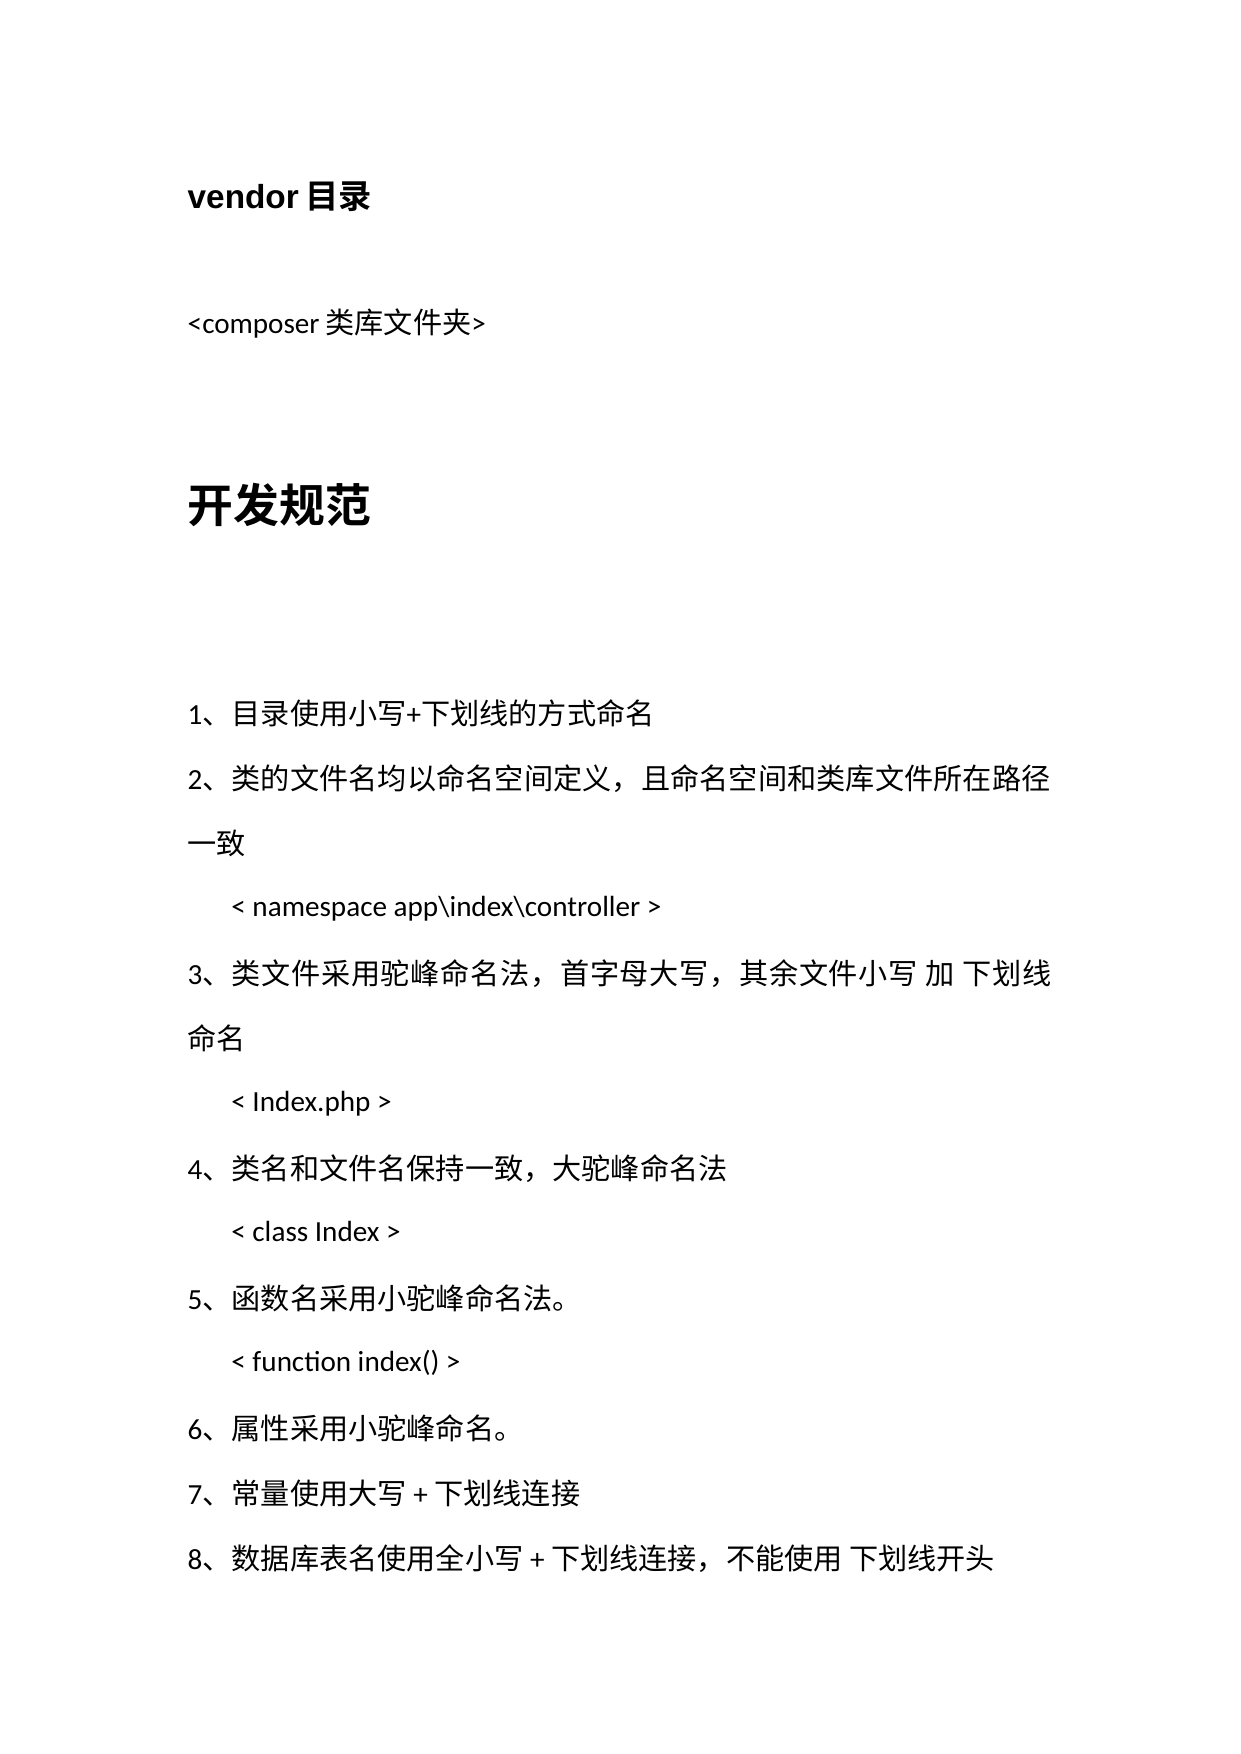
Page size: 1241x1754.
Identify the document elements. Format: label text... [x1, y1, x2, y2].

subtitle vendor目录 [187, 162, 1053, 227]
list < class Index > [187, 1199, 1053, 1264]
list 类的文件名均以命名空间定义，且命名空间和类库文件所在路径一致 [187, 744, 1053, 874]
list 属性采用小驼峰命名。 [187, 1394, 1053, 1459]
list 常量使用大写 + 下划线连接 [187, 1459, 1053, 1524]
list 类文件采用驼峰命名法，首字母大写，其余文件小写 加 下划线命名 [187, 939, 1053, 1069]
list 目录使用小写+下划线的方式命名 [187, 679, 1053, 744]
list < Index.php > [187, 1069, 1053, 1134]
list < function index() > [187, 1329, 1053, 1394]
subtitle 开发规范 [187, 454, 1053, 552]
list 数据库表名使用全小写 + 下划线连接，不能使用 下划线开头 [187, 1524, 1053, 1589]
list < namespace app\index\controller > [187, 874, 1053, 939]
list 函数名采用小驼峰命名法。 [187, 1264, 1053, 1329]
list 类名和文件名保持一致，大驼峰命名法 [187, 1134, 1053, 1199]
text <composer类库文件夹> [187, 289, 1053, 354]
